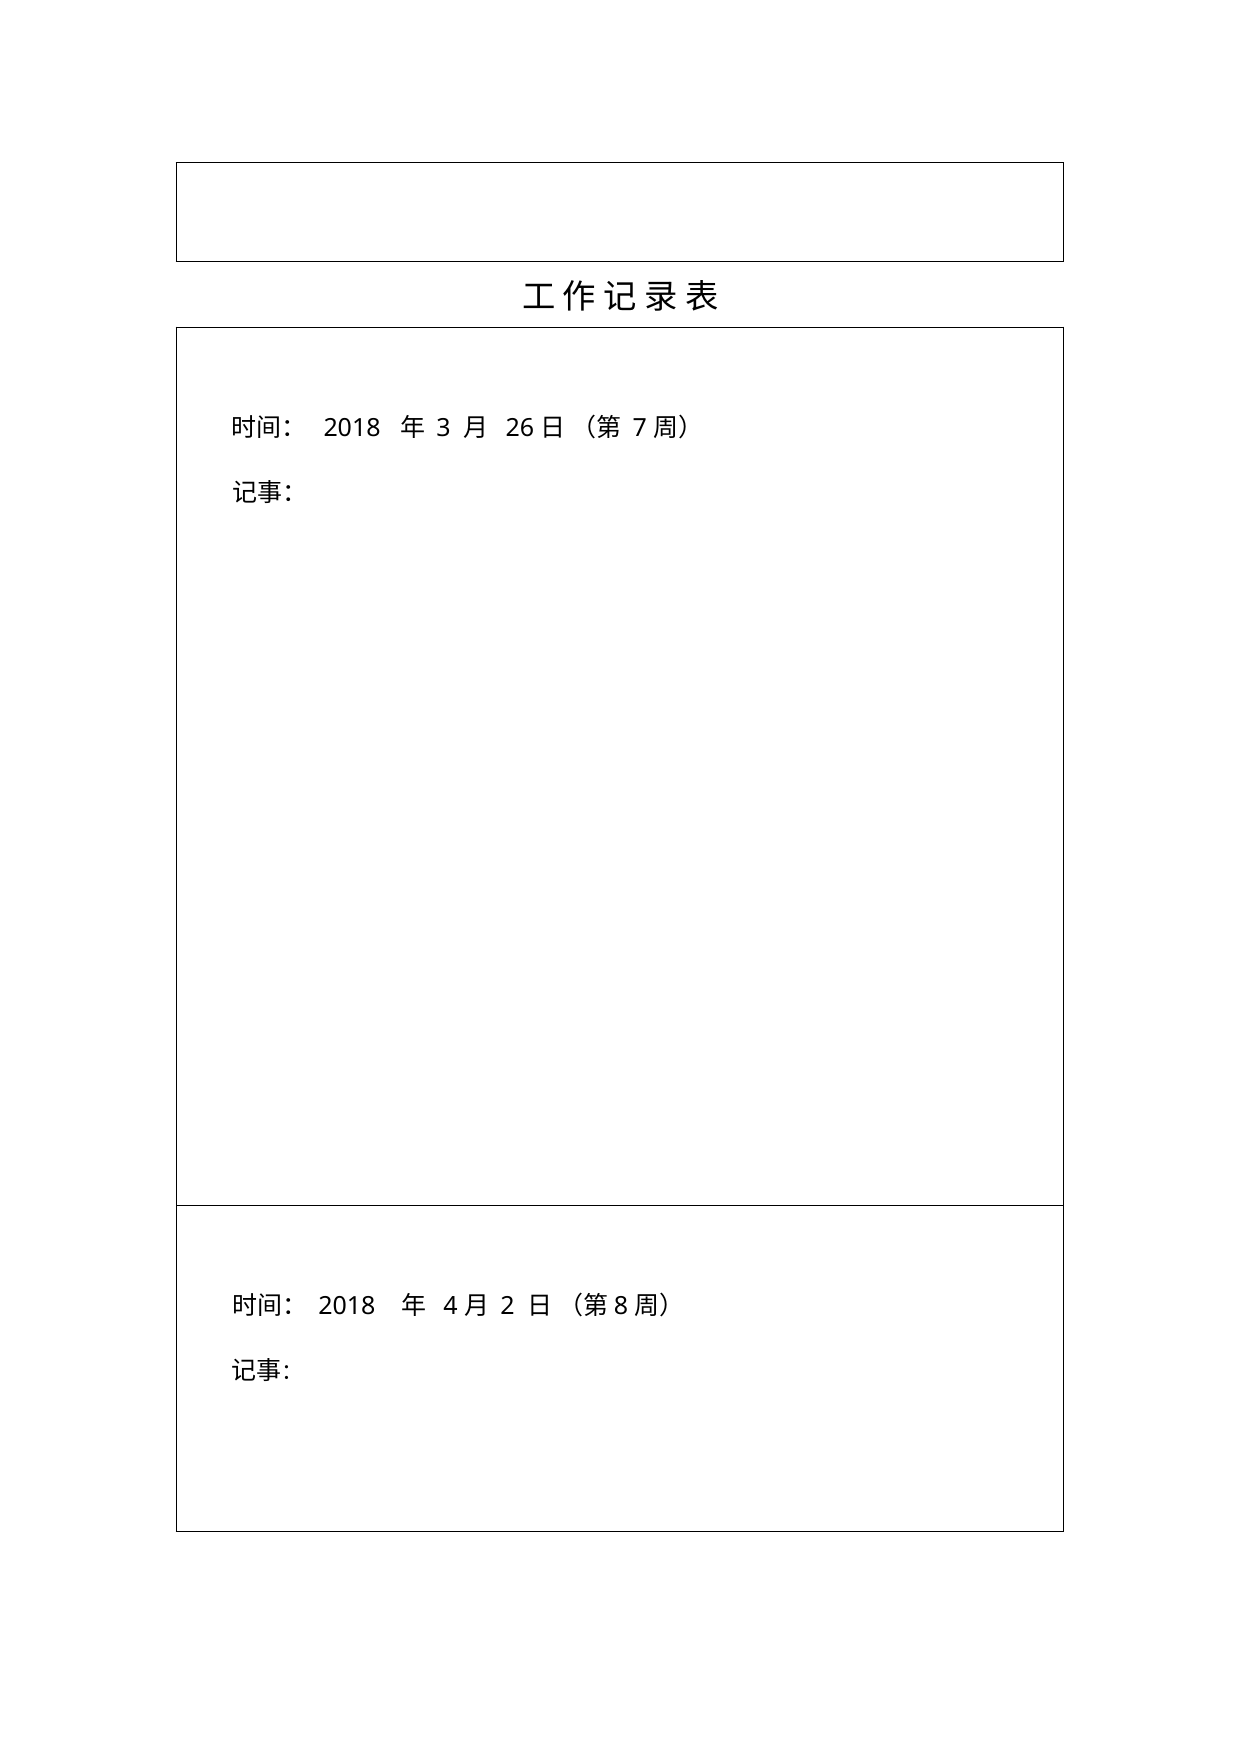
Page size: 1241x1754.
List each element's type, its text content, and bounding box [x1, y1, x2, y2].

text 工 作 记 录 表 [187, 262, 1053, 327]
table_header 时间： 2018 年 3 月 26 日 （第 7 周） 记事： [177, 328, 1063, 1205]
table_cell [177, 163, 1063, 261]
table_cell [177, 1206, 1063, 1531]
